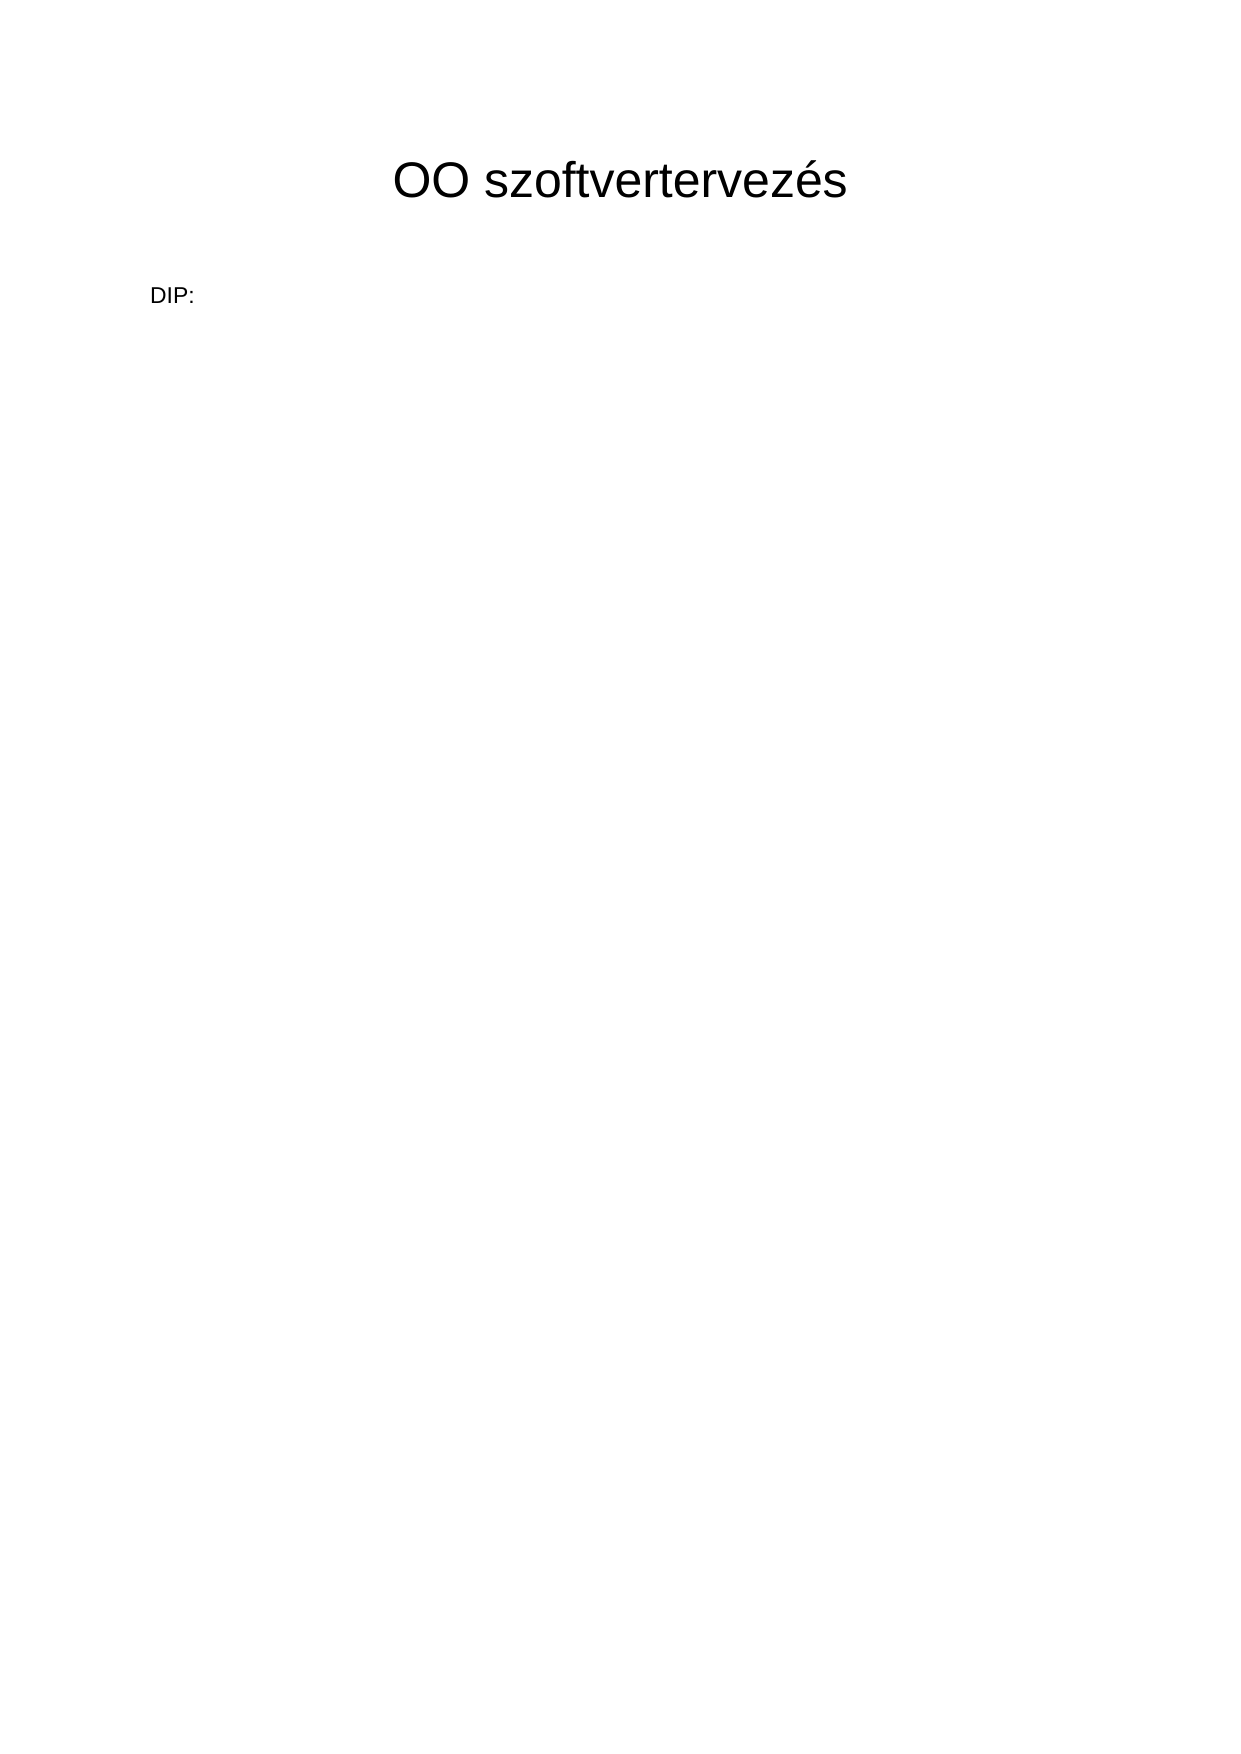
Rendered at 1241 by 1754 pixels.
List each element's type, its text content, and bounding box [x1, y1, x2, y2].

text OO szoftvertervezés [150, 150, 1090, 207]
text DIP: [150, 282, 1090, 308]
